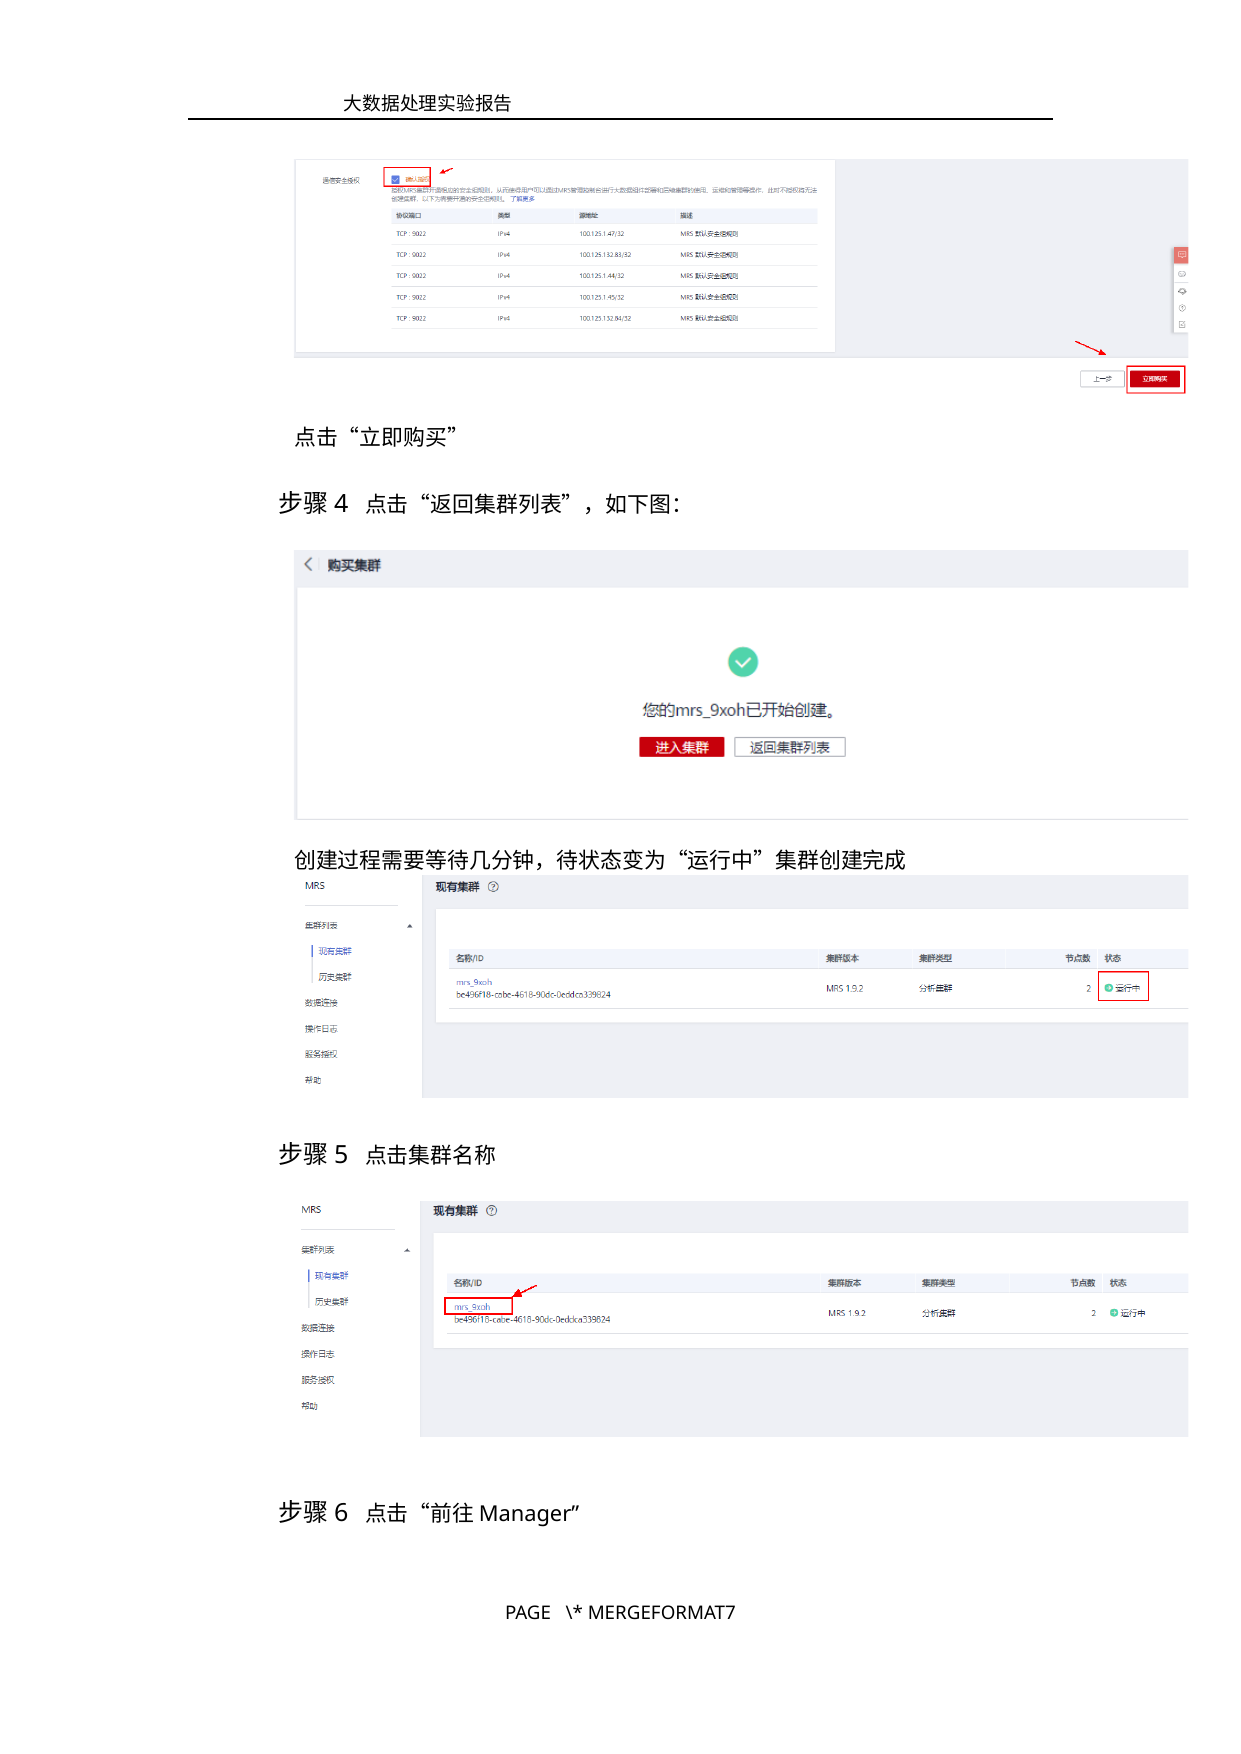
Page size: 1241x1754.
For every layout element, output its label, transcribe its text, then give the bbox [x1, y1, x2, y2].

text 点击“返回集群列表”，如下图： [348, 469, 1053, 534]
text 点击“前往Manager” [348, 1478, 1053, 1543]
text 创建过程需要等待几分钟，待状态变为“运行中”集群创建完成 [294, 843, 1053, 875]
picture [293, 159, 1189, 394]
picture [293, 550, 1189, 820]
picture [293, 875, 1189, 1098]
text 点击“立即购买” [294, 420, 1053, 452]
picture [293, 1201, 1189, 1437]
text 点击集群名称 [348, 1120, 1053, 1185]
